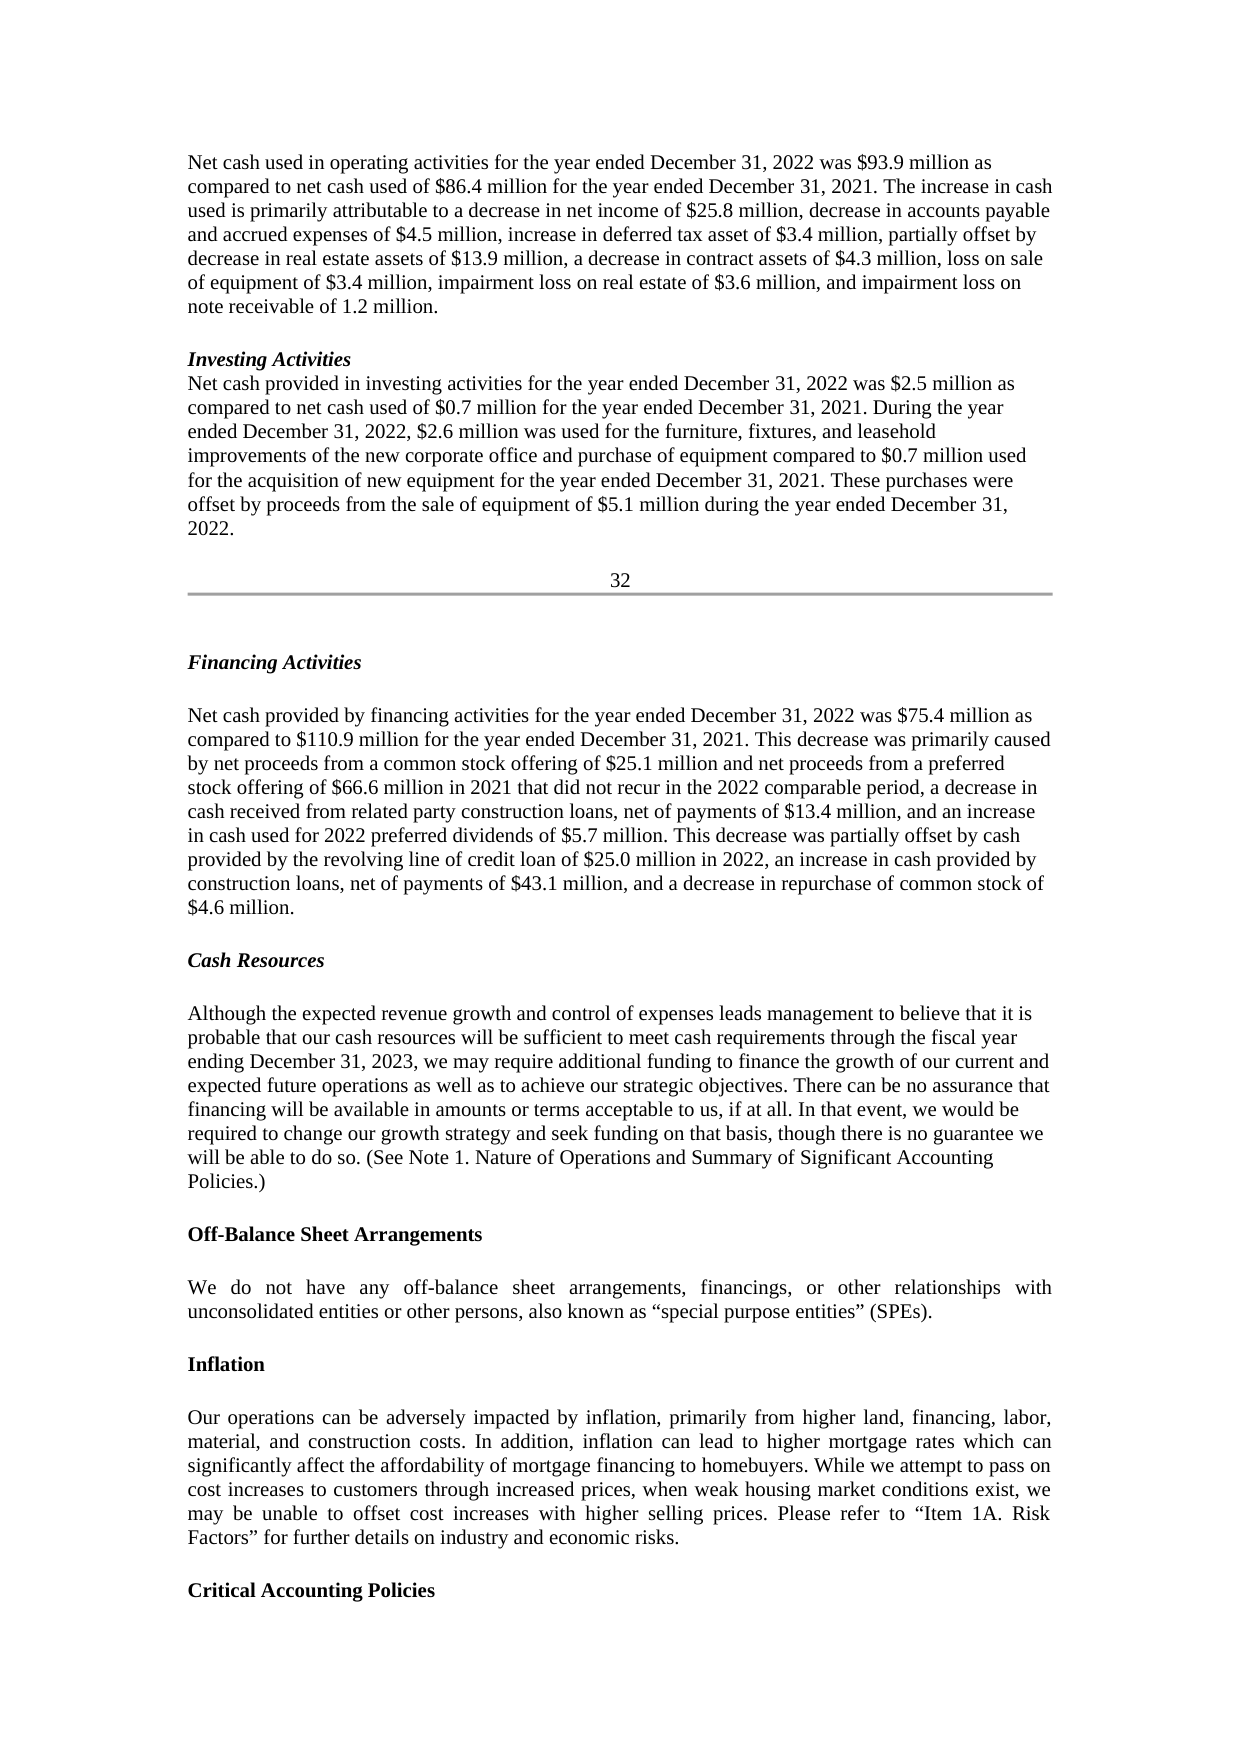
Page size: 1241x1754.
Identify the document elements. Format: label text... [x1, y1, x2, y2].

text We do not have any off-balance sheet arrangements, financings, or other relationships with unconsolidated entities or other persons, also known as “special purpose entities” (SPEs). [187, 1275, 1053, 1323]
text 32 [187, 568, 1053, 592]
text Critical Accounting Policies [187, 1578, 1053, 1602]
text Net cash provided in investing activities for the year ended December 31, 2022 was $2.5 million as compared to net cash used of $0.7 million for the year ended December 31, 2021. During the year ended December 31, 2022, $2.6 million was used for the furniture, fixtures, and leasehold improvements of the new corporate office and purchase of equipment compared to $0.7 million used for the acquisition of new equipment for the year ended December 31, 2021. These purchases were offset by proceeds from the sale of equipment of $5.1 million during the year ended December 31, 2022. [187, 371, 1053, 540]
text Net cash provided by financing activities for the year ended December 31, 2022 was $75.4 million as compared to $110.9 million for the year ended December 31, 2021. This decrease was primarily caused by net proceeds from a common stock offering of $25.1 million and net proceeds from a preferred stock offering of $66.6 million in 2021 that did not recur in the 2022 comparable period, a decrease in cash received from related party construction loans, net of payments of $13.4 million, and an increase in cash used for 2022 preferred dividends of $5.7 million. This decrease was partially offset by cash provided by the revolving line of credit loan of $25.0 million in 2022, an increase in cash provided by construction loans, net of payments of $43.1 million, and a decrease in repurchase of common stock of $4.6 million. [187, 703, 1053, 919]
text Net cash used in operating activities for the year ended December 31, 2022 was $93.9 million as compared to net cash used of $86.4 million for the year ended December 31, 2021. The increase in cash used is primarily attributable to a decrease in net income of $25.8 million, decrease in accounts payable and accrued expenses of $4.5 million, increase in deferred tax asset of $3.4 million, partially offset by decrease in real estate assets of $13.9 million, a decrease in contract assets of $4.3 million, loss on sale of equipment of $3.4 million, impairment loss on real estate of $3.6 million, and impairment loss on note receivable of 1.2 million. [187, 150, 1053, 318]
text Financing Activities [187, 650, 1053, 674]
text Off-Balance Sheet Arrangements [187, 1222, 1053, 1246]
text Cash Resources [187, 948, 1053, 972]
text Although the expected revenue growth and control of expenses leads management to believe that it is probable that our cash resources will be sufficient to meet cash requirements through the fiscal year ending December 31, 2023, we may require additional funding to finance the growth of our current and expected future operations as well as to achieve our strategic objectives. There can be no assurance that financing will be available in amounts or terms acceptable to us, if at all. In that event, we would be required to change our growth strategy and seek funding on that basis, though there is no guarantee we will be able to do so. (See Note 1. Nature of Operations and Summary of Significant Accounting Policies.) [187, 1001, 1053, 1193]
text Inflation [187, 1352, 1053, 1376]
text Our operations can be adversely impacted by inflation, primarily from higher land, financing, labor, material, and construction costs. In addition, inflation can lead to higher mortgage rates which can significantly affect the affordability of mortgage financing to homebuyers. While we attempt to pass on cost increases to customers through increased prices, when weak housing market conditions exist, we may be unable to offset cost increases with higher selling prices. Please refer to “Item 1A. Risk Factors” for further details on industry and economic risks. [187, 1405, 1053, 1549]
text Investing Activities [187, 347, 1053, 371]
